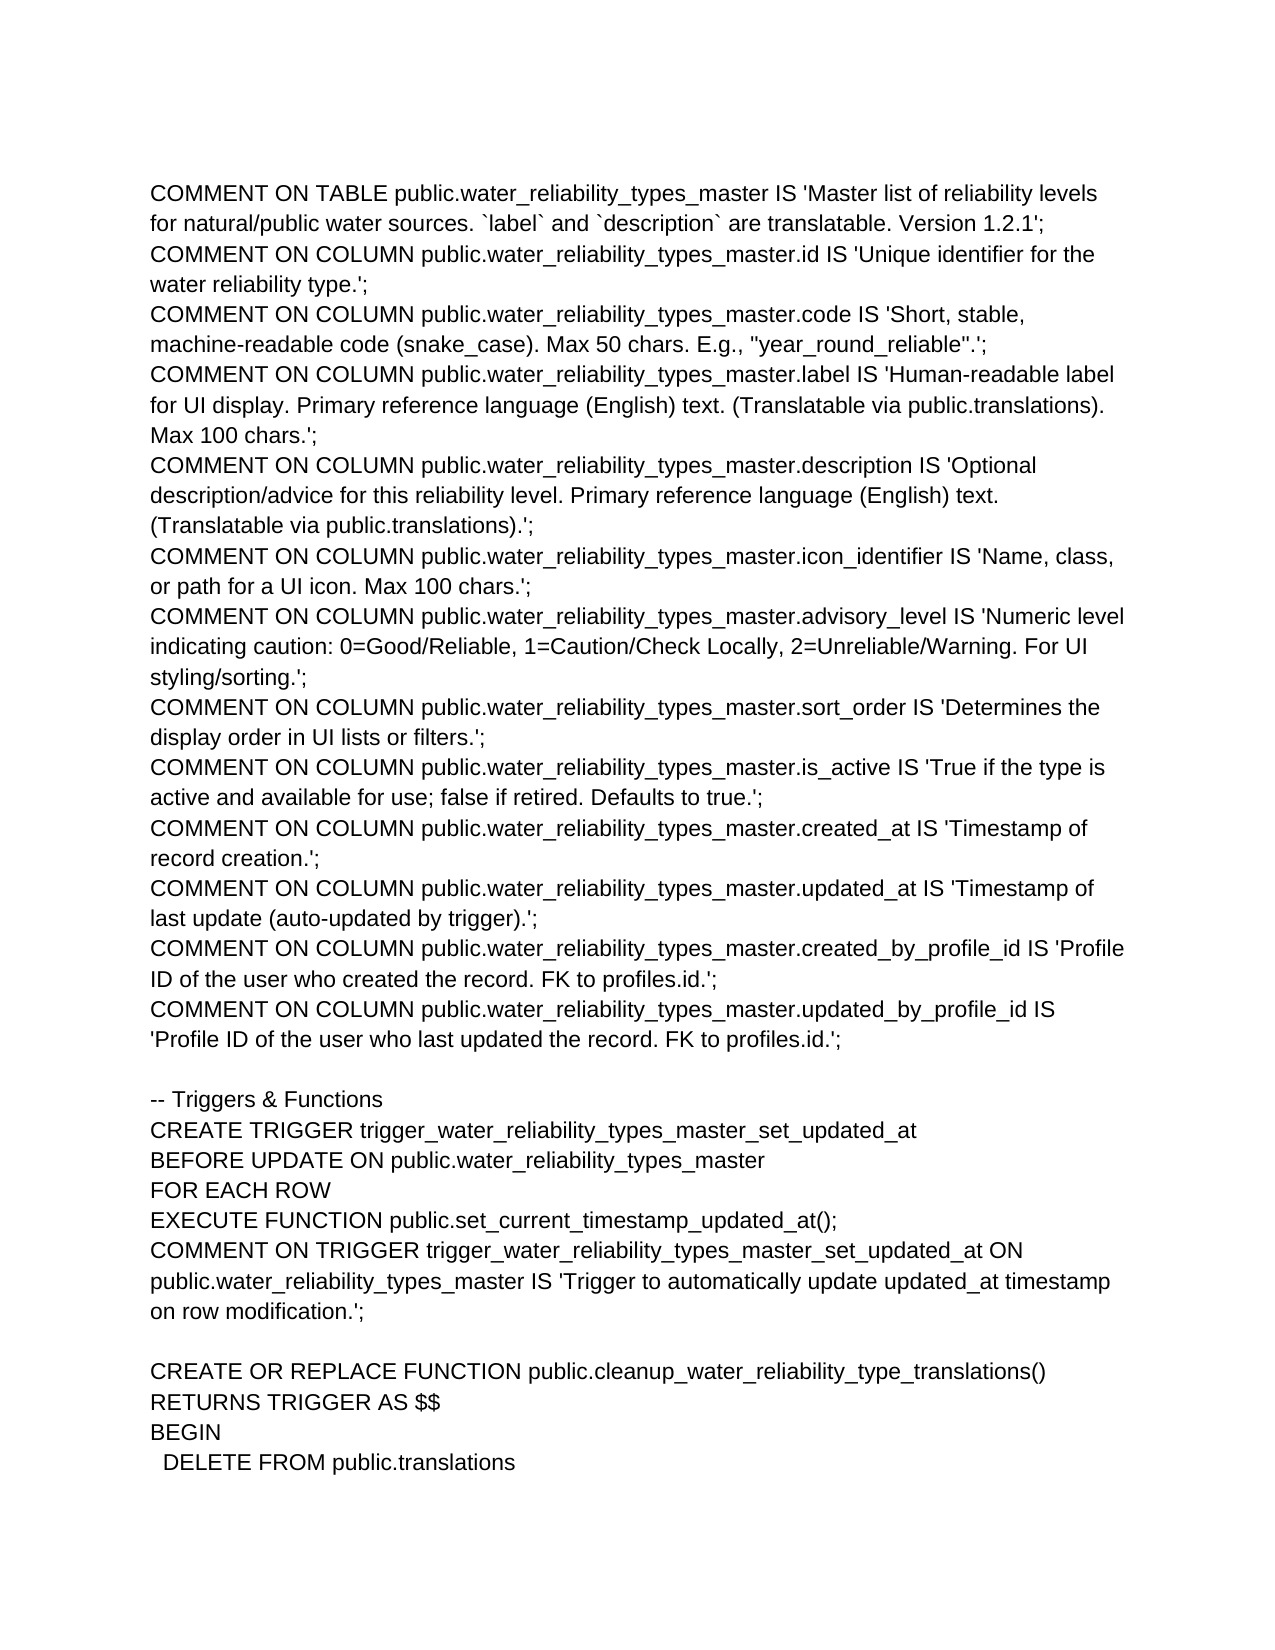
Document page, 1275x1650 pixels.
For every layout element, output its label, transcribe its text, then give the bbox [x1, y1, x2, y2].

text DELETE FROM public.translations [150, 1449, 1125, 1475]
text BEGIN [150, 1419, 1125, 1445]
text -- Triggers & Functions [150, 1086, 1125, 1113]
text CREATE OR REPLACE FUNCTION public.cleanup_water_reliability_type_translations() [150, 1358, 1125, 1385]
text EXECUTE FUNCTION public.set_current_timestamp_updated_at(); [150, 1207, 1125, 1234]
text COMMENT ON COLUMN public.water_reliability_types_master.created_by_profile_id IS 'Profile ID of the user who created the record. FK to profiles.id.'; [150, 935, 1125, 992]
text BEFORE UPDATE ON public.water_reliability_types_master [150, 1147, 1125, 1173]
text COMMENT ON COLUMN public.water_reliability_types_master.label IS 'Human-readable label for UI display. Primary reference language (English) text. (Translatable via public.translations). Max 100 chars.'; [150, 361, 1125, 448]
text COMMENT ON COLUMN public.water_reliability_types_master.created_at IS 'Timestamp of record creation.'; [150, 814, 1125, 871]
text COMMENT ON COLUMN public.water_reliability_types_master.id IS 'Unique identifier for the water reliability type.'; [150, 241, 1125, 297]
text CREATE TRIGGER trigger_water_reliability_types_master_set_updated_at [150, 1117, 1125, 1143]
text COMMENT ON TRIGGER trigger_water_reliability_types_master_set_updated_at ON public.water_reliability_types_master IS 'Trigger to automatically update updated_at timestamp on row modification.'; [150, 1237, 1125, 1324]
text COMMENT ON COLUMN public.water_reliability_types_master.code IS 'Short, stable, machine-readable code (snake_case). Max 50 chars. E.g., ''year_round_reliable''.'; [150, 301, 1125, 358]
text COMMENT ON COLUMN public.water_reliability_types_master.is_active IS 'True if the type is active and available for use; false if retired. Defaults to true.'; [150, 754, 1125, 811]
text FOR EACH ROW [150, 1177, 1125, 1203]
text RETURNS TRIGGER AS $$ [150, 1388, 1125, 1415]
text COMMENT ON COLUMN public.water_reliability_types_master.sort_order IS 'Determines the display order in UI lists or filters.'; [150, 694, 1125, 750]
text COMMENT ON TABLE public.water_reliability_types_master IS 'Master list of reliability levels for natural/public water sources. `label` and `description` are translatable. Version 1.2.1'; [150, 180, 1125, 237]
text COMMENT ON COLUMN public.water_reliability_types_master.description IS 'Optional description/advice for this reliability level. Primary reference language (English) text. (Translatable via public.translations).'; [150, 452, 1125, 539]
text COMMENT ON COLUMN public.water_reliability_types_master.advisory_level IS 'Numeric level indicating caution: 0=Good/Reliable, 1=Caution/Check Locally, 2=Unreliable/Warning. For UI styling/sorting.'; [150, 603, 1125, 690]
text COMMENT ON COLUMN public.water_reliability_types_master.updated_by_profile_id IS 'Profile ID of the user who last updated the record. FK to profiles.id.'; [150, 996, 1125, 1052]
text COMMENT ON COLUMN public.water_reliability_types_master.icon_identifier IS 'Name, class, or path for a UI icon. Max 100 chars.'; [150, 543, 1125, 599]
text COMMENT ON COLUMN public.water_reliability_types_master.updated_at IS 'Timestamp of last update (auto-updated by trigger).'; [150, 875, 1125, 932]
